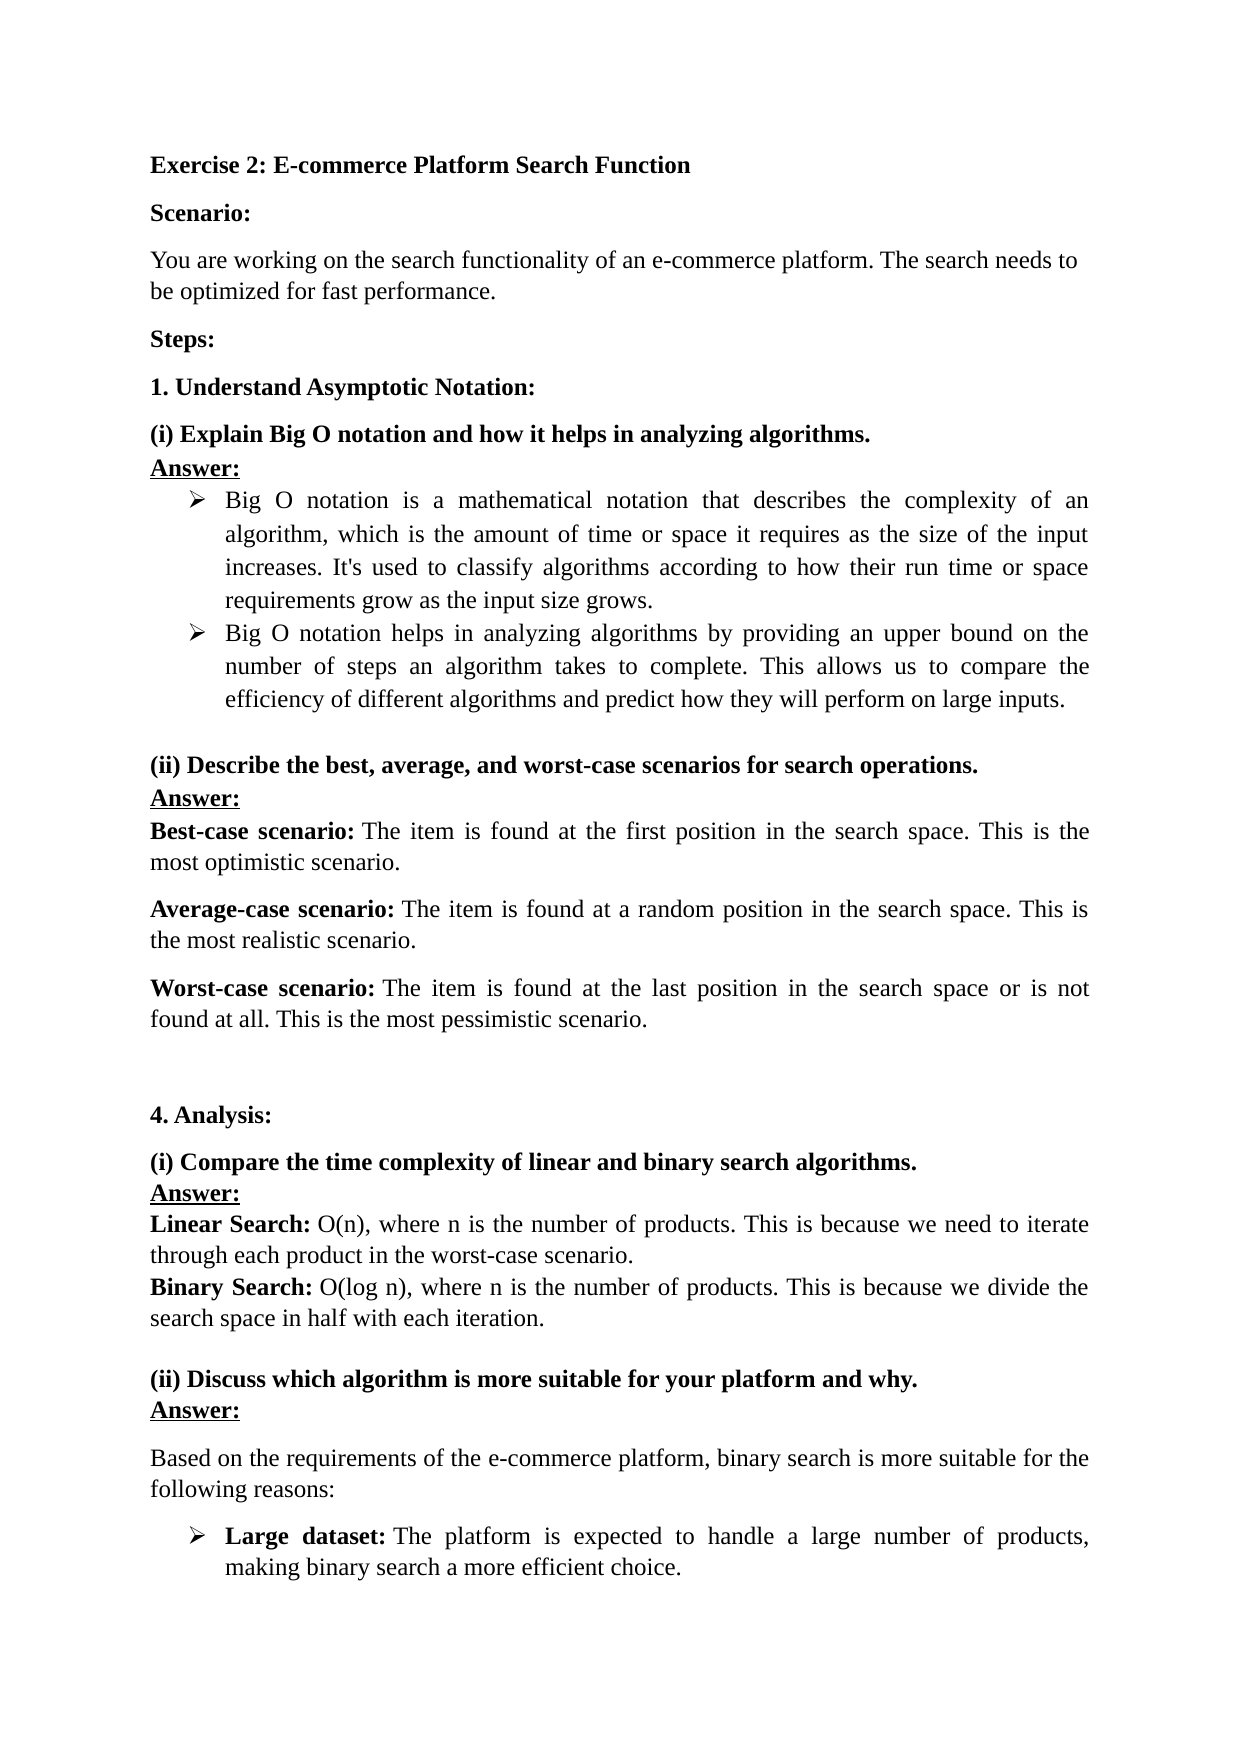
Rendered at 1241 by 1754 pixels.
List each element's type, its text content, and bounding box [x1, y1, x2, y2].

text Answer: [150, 1178, 1090, 1207]
text Scenario: [150, 198, 1090, 226]
text Linear Search: O(n), where n is the number of products. This is because we need to iterate through each product in the worst-case scenario. [150, 1209, 1090, 1269]
list Large dataset: The platform is expected to handle a large number of products, making binary search a more efficient choice. [187, 1521, 1090, 1581]
text Answer: [150, 1395, 1090, 1424]
text (ii) Describe the best, average, and worst-case scenarios for search operations. [150, 750, 1090, 778]
text Steps: [150, 324, 1090, 353]
text Binary Search: O(log n), where n is the number of products. This is because we divide the search space in half with each iteration. [150, 1272, 1090, 1331]
text (i) Compare the time complexity of linear and binary search algorithms. [150, 1147, 1090, 1176]
text You are working on the search functionality of an e-commerce platform. The search needs to be optimized for fast performance. [150, 245, 1090, 305]
list Big O notation helps in analyzing algorithms by providing an upper bound on the number of steps an algorithm takes to complete. This allows us to compare the efficiency of different algorithms and predict how they will perform on large inputs. [187, 618, 1090, 712]
text Average-case scenario: The item is found at a random position in the search space. This is the most realistic scenario. [150, 894, 1090, 954]
text Worst-case scenario: The item is found at the last position in the search space or is not found at all. This is the most pessimistic scenario. [150, 973, 1090, 1033]
text Based on the requirements of the e-commerce platform, binary search is more suitable for the following reasons: [150, 1443, 1090, 1502]
text 4. Analysis: [150, 1100, 1090, 1128]
text 1. Understand Asymptotic Notation: [150, 372, 1090, 401]
text Answer: [150, 783, 1090, 812]
text Exercise 2: E-commerce Platform Search Function [150, 150, 1090, 179]
text Answer: [150, 453, 1090, 481]
text (i) Explain Big O notation and how it helps in analyzing algorithms. [150, 419, 1090, 448]
text (ii) Discuss which algorithm is more suitable for your platform and why. [150, 1364, 1090, 1393]
text Best-case scenario: The item is found at the first position in the search space. This is the most optimistic scenario. [150, 816, 1090, 876]
list Big O notation is a mathematical notation that describes the complexity of an algorithm, which is the amount of time or space it requires as the size of the input increases. It's used to classify algorithms according to how their run time or space requirements grow as the input size grows. [187, 486, 1090, 613]
